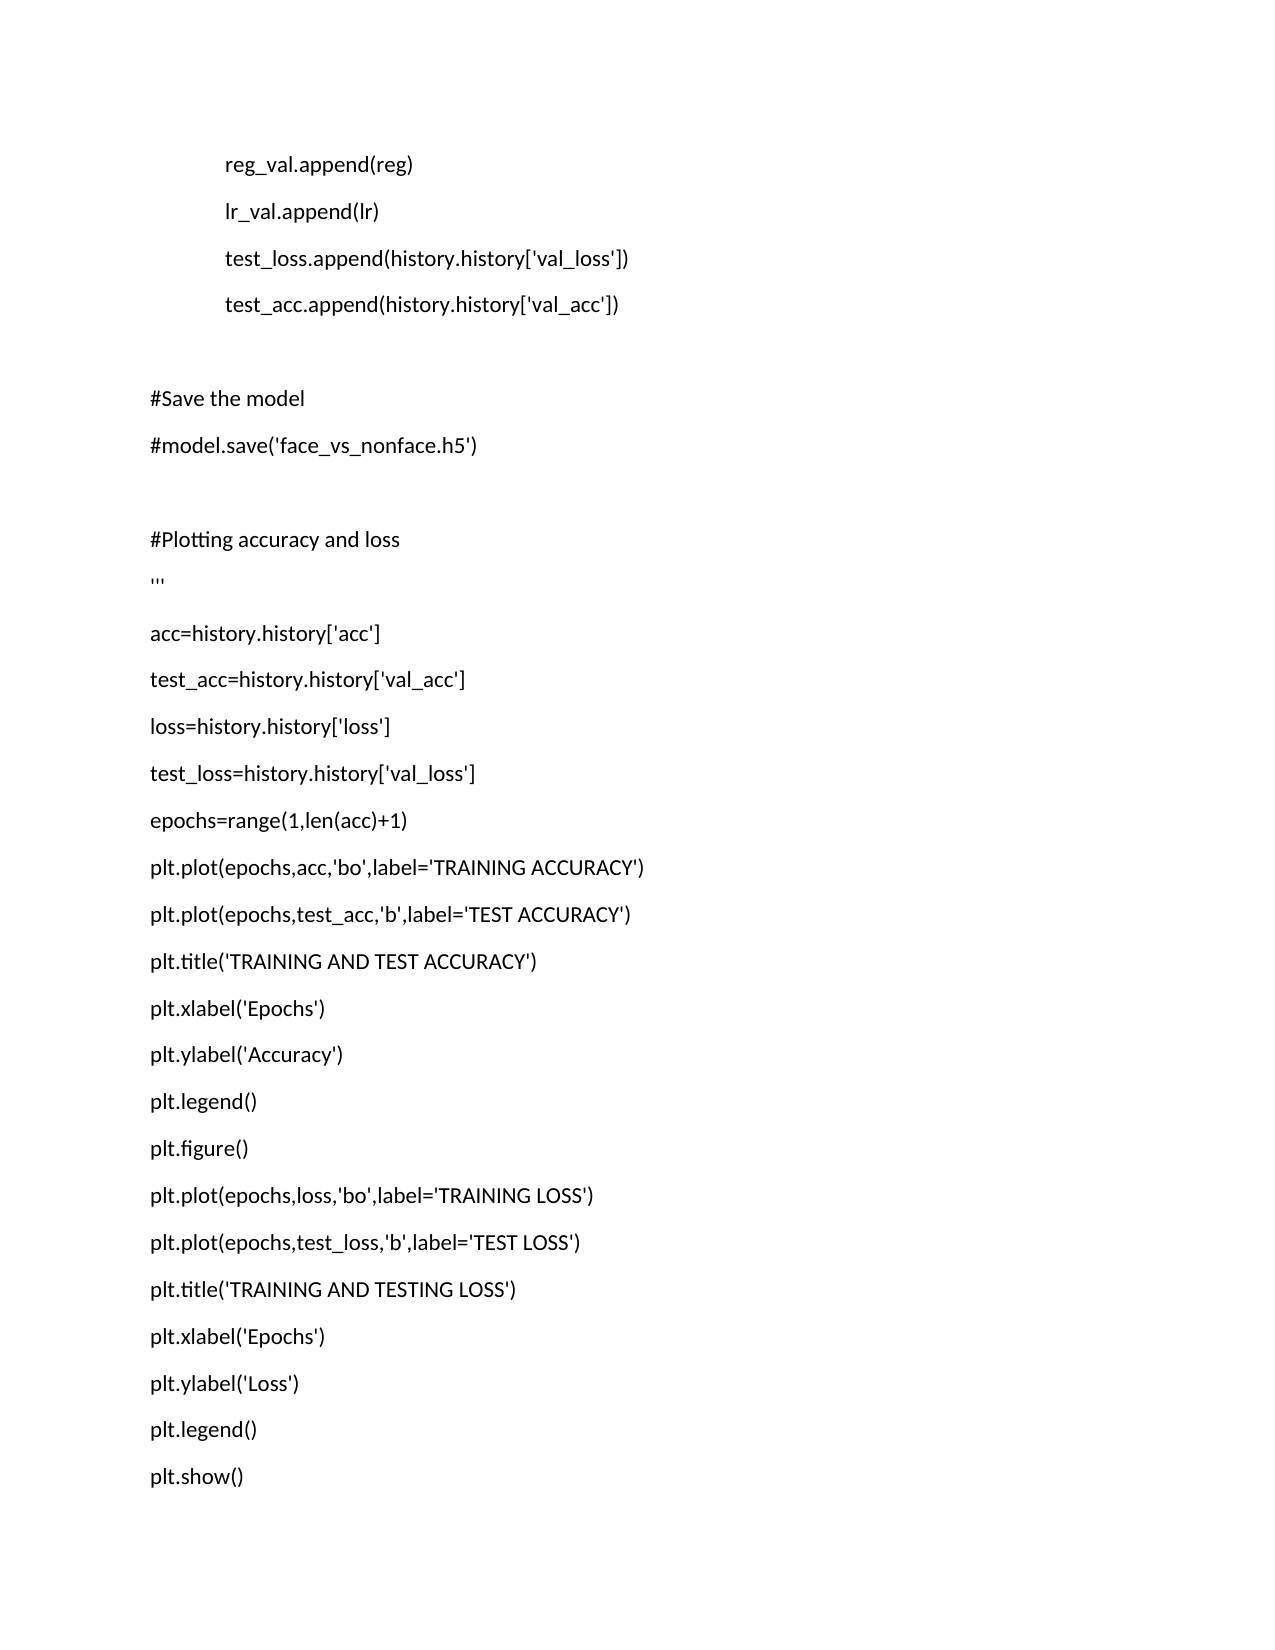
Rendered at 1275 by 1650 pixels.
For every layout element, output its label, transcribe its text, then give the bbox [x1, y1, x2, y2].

text acc=history.history['acc'] [150, 619, 1125, 647]
text plt.figure() [150, 1134, 1125, 1162]
text plt.title('TRAINING AND TESTING LOSS') [150, 1275, 1125, 1303]
text loss=history.history['loss'] [150, 712, 1125, 741]
text test_acc=history.history['val_acc'] [150, 666, 1125, 694]
text plt.plot(epochs,test_acc,'b',label='TEST ACCURACY') [150, 900, 1125, 928]
text test_loss=history.history['val_loss'] [150, 759, 1125, 787]
text plt.plot(epochs,test_loss,'b',label='TEST LOSS') [150, 1228, 1125, 1256]
text #Save the model [150, 384, 1125, 412]
text lr_val.append(lr) [150, 197, 1125, 225]
text test_loss.append(history.history['val_loss']) [150, 244, 1125, 272]
text plt.legend() [150, 1087, 1125, 1116]
text reg_val.append(reg) [150, 150, 1125, 178]
text plt.plot(epochs,acc,'bo',label='TRAINING ACCURACY') [150, 853, 1125, 881]
text plt.legend() [150, 1416, 1125, 1444]
text plt.xlabel('Epochs') [150, 994, 1125, 1022]
text #Plotting accuracy and loss [150, 525, 1125, 553]
text plt.plot(epochs,loss,'bo',label='TRAINING LOSS') [150, 1181, 1125, 1209]
text plt.xlabel('Epochs') [150, 1322, 1125, 1350]
text plt.show() [150, 1462, 1125, 1491]
text #model.save('face_vs_nonface.h5') [150, 431, 1125, 459]
text epochs=range(1,len(acc)+1) [150, 806, 1125, 834]
text plt.ylabel('Accuracy') [150, 1041, 1125, 1069]
text ''' [150, 572, 1125, 600]
text plt.title('TRAINING AND TEST ACCURACY') [150, 947, 1125, 975]
text plt.ylabel('Loss') [150, 1369, 1125, 1397]
text test_acc.append(history.history['val_acc']) [150, 291, 1125, 319]
